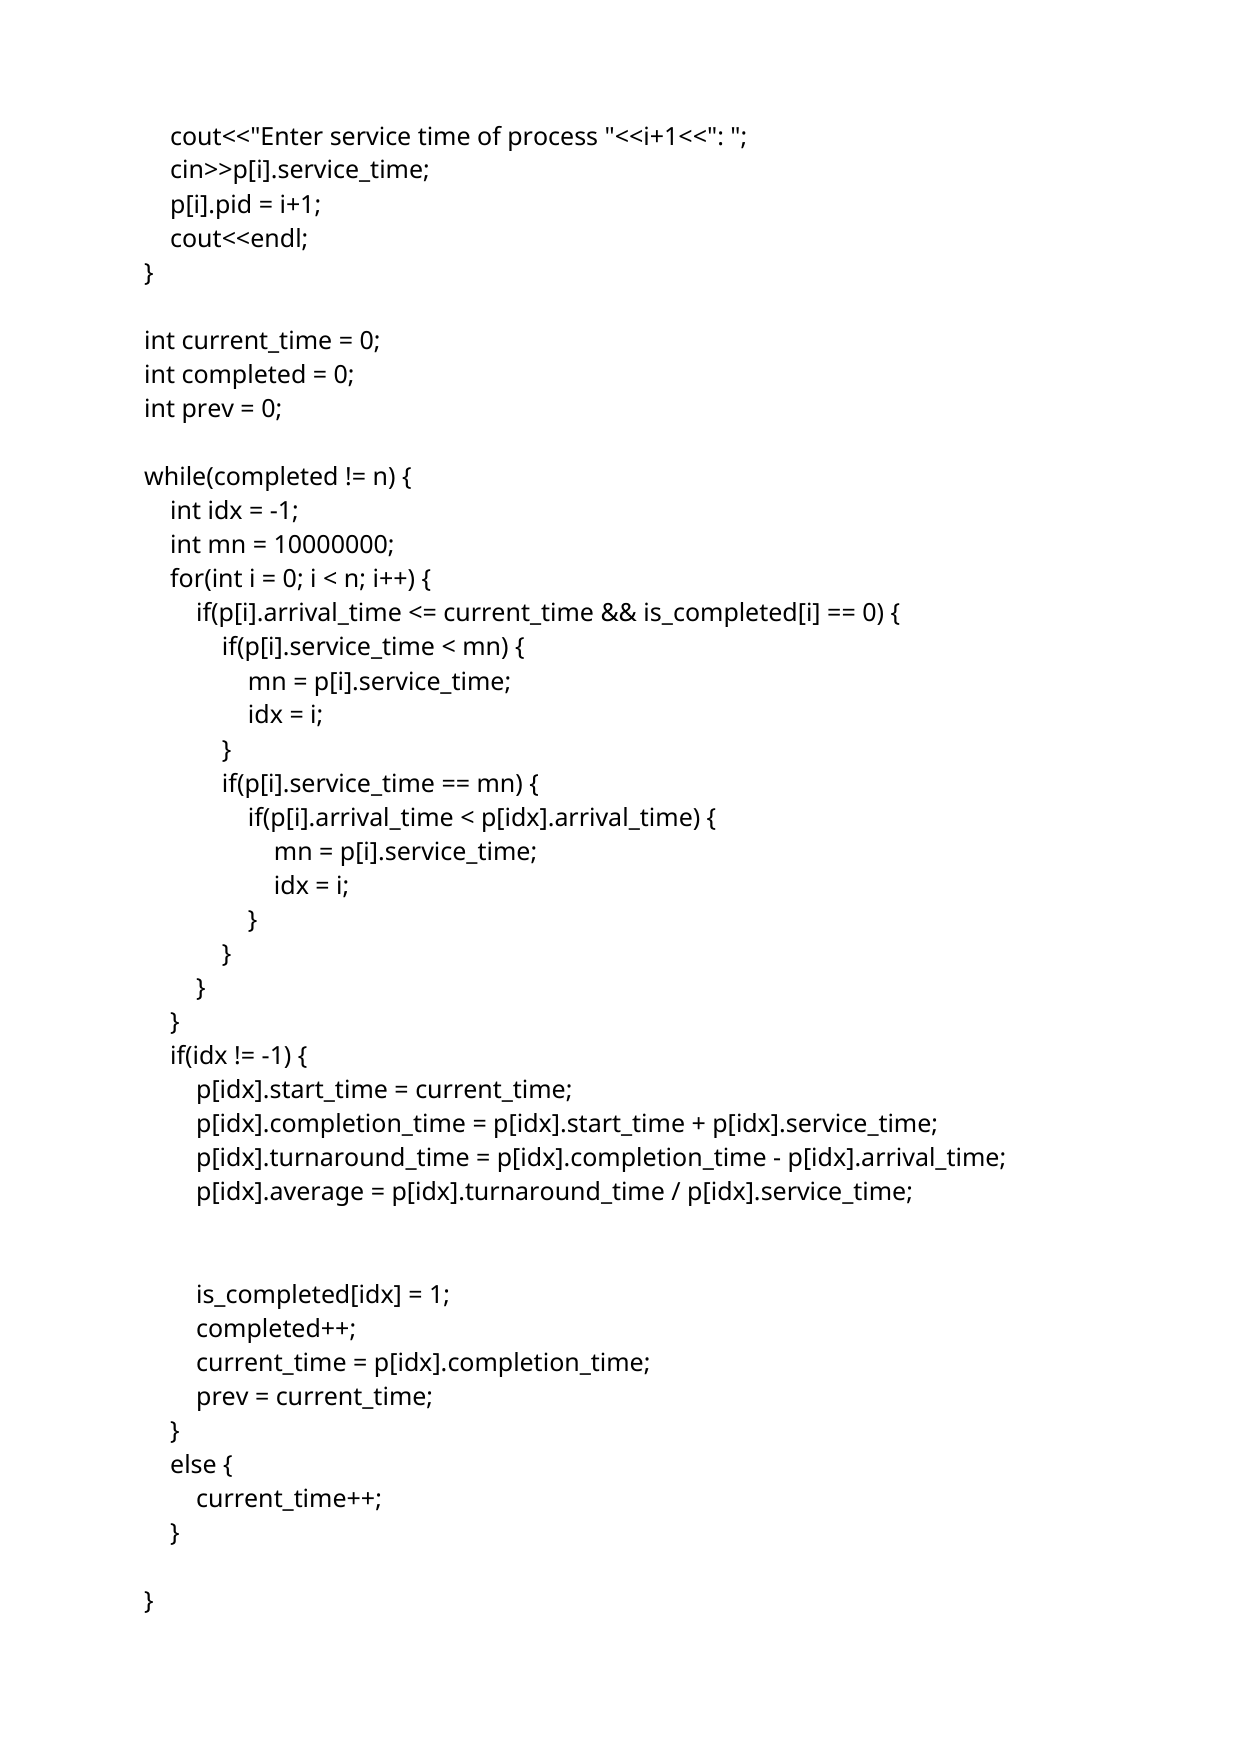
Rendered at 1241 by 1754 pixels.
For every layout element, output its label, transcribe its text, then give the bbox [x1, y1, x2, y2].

text if(p[i].arrival_time <= current_time && is_completed[i] == 0) { [118, 595, 1122, 629]
text current_time++; [118, 1481, 1122, 1515]
text } [118, 936, 1122, 970]
text cout<<endl; [118, 220, 1122, 254]
text p[idx].average = p[idx].turnaround_time / p[idx].service_time; [118, 1174, 1122, 1208]
text p[idx].completion_time = p[idx].start_time + p[idx].service_time; [118, 1106, 1122, 1140]
text mn = p[i].service_time; [118, 833, 1122, 867]
text int mn = 10000000; [118, 527, 1122, 561]
text int current_time = 0; [118, 322, 1122, 357]
text if(p[i].service_time < mn) { [118, 629, 1122, 663]
text } [118, 254, 1122, 288]
text cin>>p[i].service_time; [118, 152, 1122, 186]
text p[i].pid = i+1; [118, 186, 1122, 220]
text } [118, 731, 1122, 765]
text int idx = -1; [118, 493, 1122, 527]
text if(idx != -1) { [118, 1038, 1122, 1072]
text } [118, 970, 1122, 1004]
text idx = i; [118, 697, 1122, 731]
text cout<<"Enter service time of process "<<i+1<<": "; [118, 118, 1122, 152]
text int completed = 0; [118, 357, 1122, 391]
text p[idx].turnaround_time = p[idx].completion_time - p[idx].arrival_time; [118, 1140, 1122, 1174]
text is_completed[idx] = 1; [118, 1276, 1122, 1310]
text if(p[i].service_time == mn) { [118, 765, 1122, 799]
text p[idx].start_time = current_time; [118, 1072, 1122, 1106]
text mn = p[i].service_time; [118, 663, 1122, 697]
text idx = i; [118, 867, 1122, 902]
text int prev = 0; [118, 391, 1122, 425]
text } [118, 1412, 1122, 1447]
text for(int i = 0; i < n; i++) { [118, 561, 1122, 595]
text } [118, 902, 1122, 936]
text } [118, 1583, 1122, 1617]
text completed++; [118, 1310, 1122, 1344]
text if(p[i].arrival_time < p[idx].arrival_time) { [118, 799, 1122, 833]
text } [118, 1515, 1122, 1549]
text current_time = p[idx].completion_time; [118, 1344, 1122, 1378]
text while(completed != n) { [118, 459, 1122, 493]
text } [118, 1004, 1122, 1038]
text else { [118, 1447, 1122, 1481]
text prev = current_time; [118, 1378, 1122, 1412]
